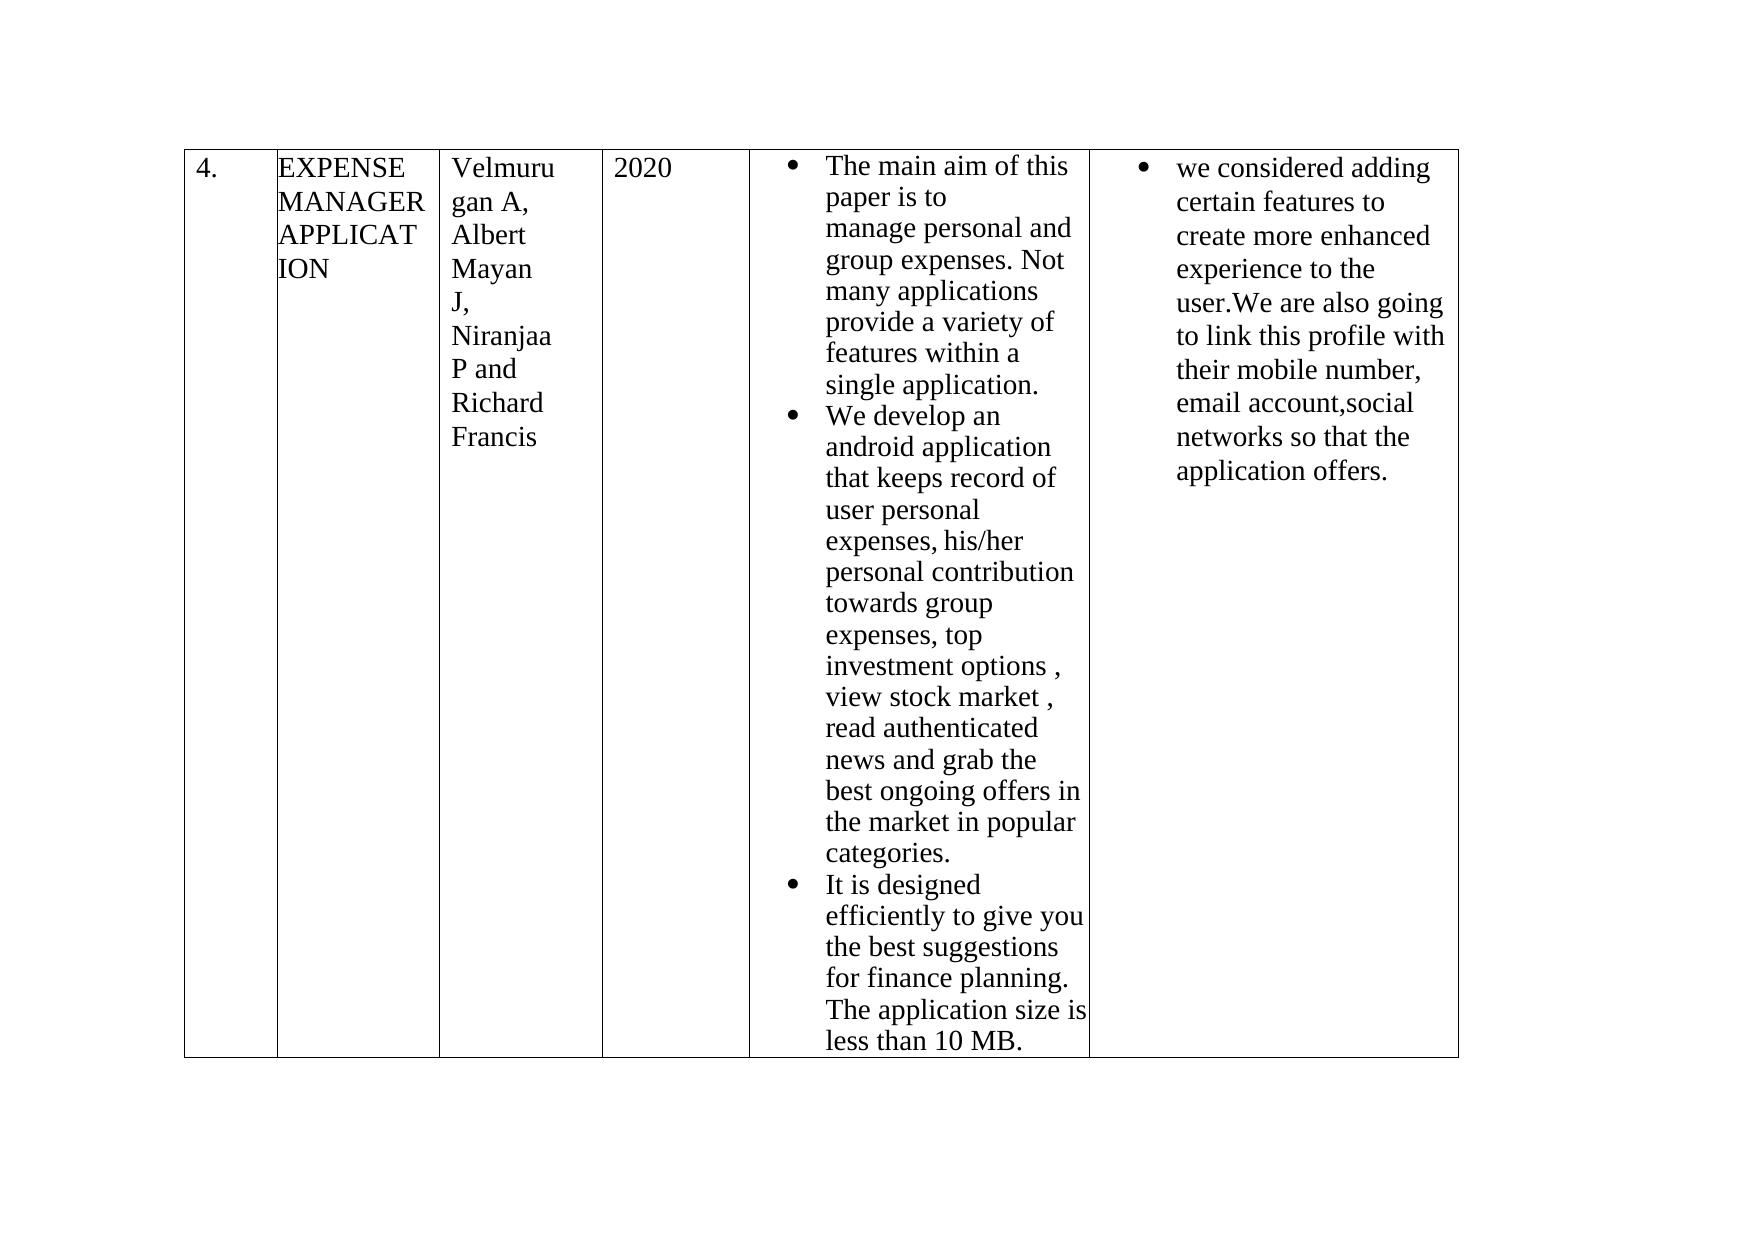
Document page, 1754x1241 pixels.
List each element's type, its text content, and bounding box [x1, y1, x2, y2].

table_header EXPENSE MANAGER APPLICATION [278, 150, 439, 1057]
table_header The main aim of this paper is to manage personal and group expenses. Not many applications provide a variety of features within a single application. We develop an android application that keeps record of user personal expenses, his/her personal contribution towards group expenses, top investment options , view stock market , read authenticated news and grab the best ongoing offers in the market in popular categories. It is designed efficiently to give you the best suggestions for finance planning. The application size is less than 10 MB. [750, 150, 1089, 1057]
table_header 2020 [603, 150, 749, 1057]
table_header 4. [185, 150, 277, 1057]
table_header Velmurugan A, Albert Mayan J, Niranjaa P and Richard Francis [440, 150, 602, 1057]
table_header we considered adding certain features to create more enhanced experience to the user.We are also going to link this profile with their mobile number, email account,social networks so that the application offers. [1090, 150, 1458, 1057]
